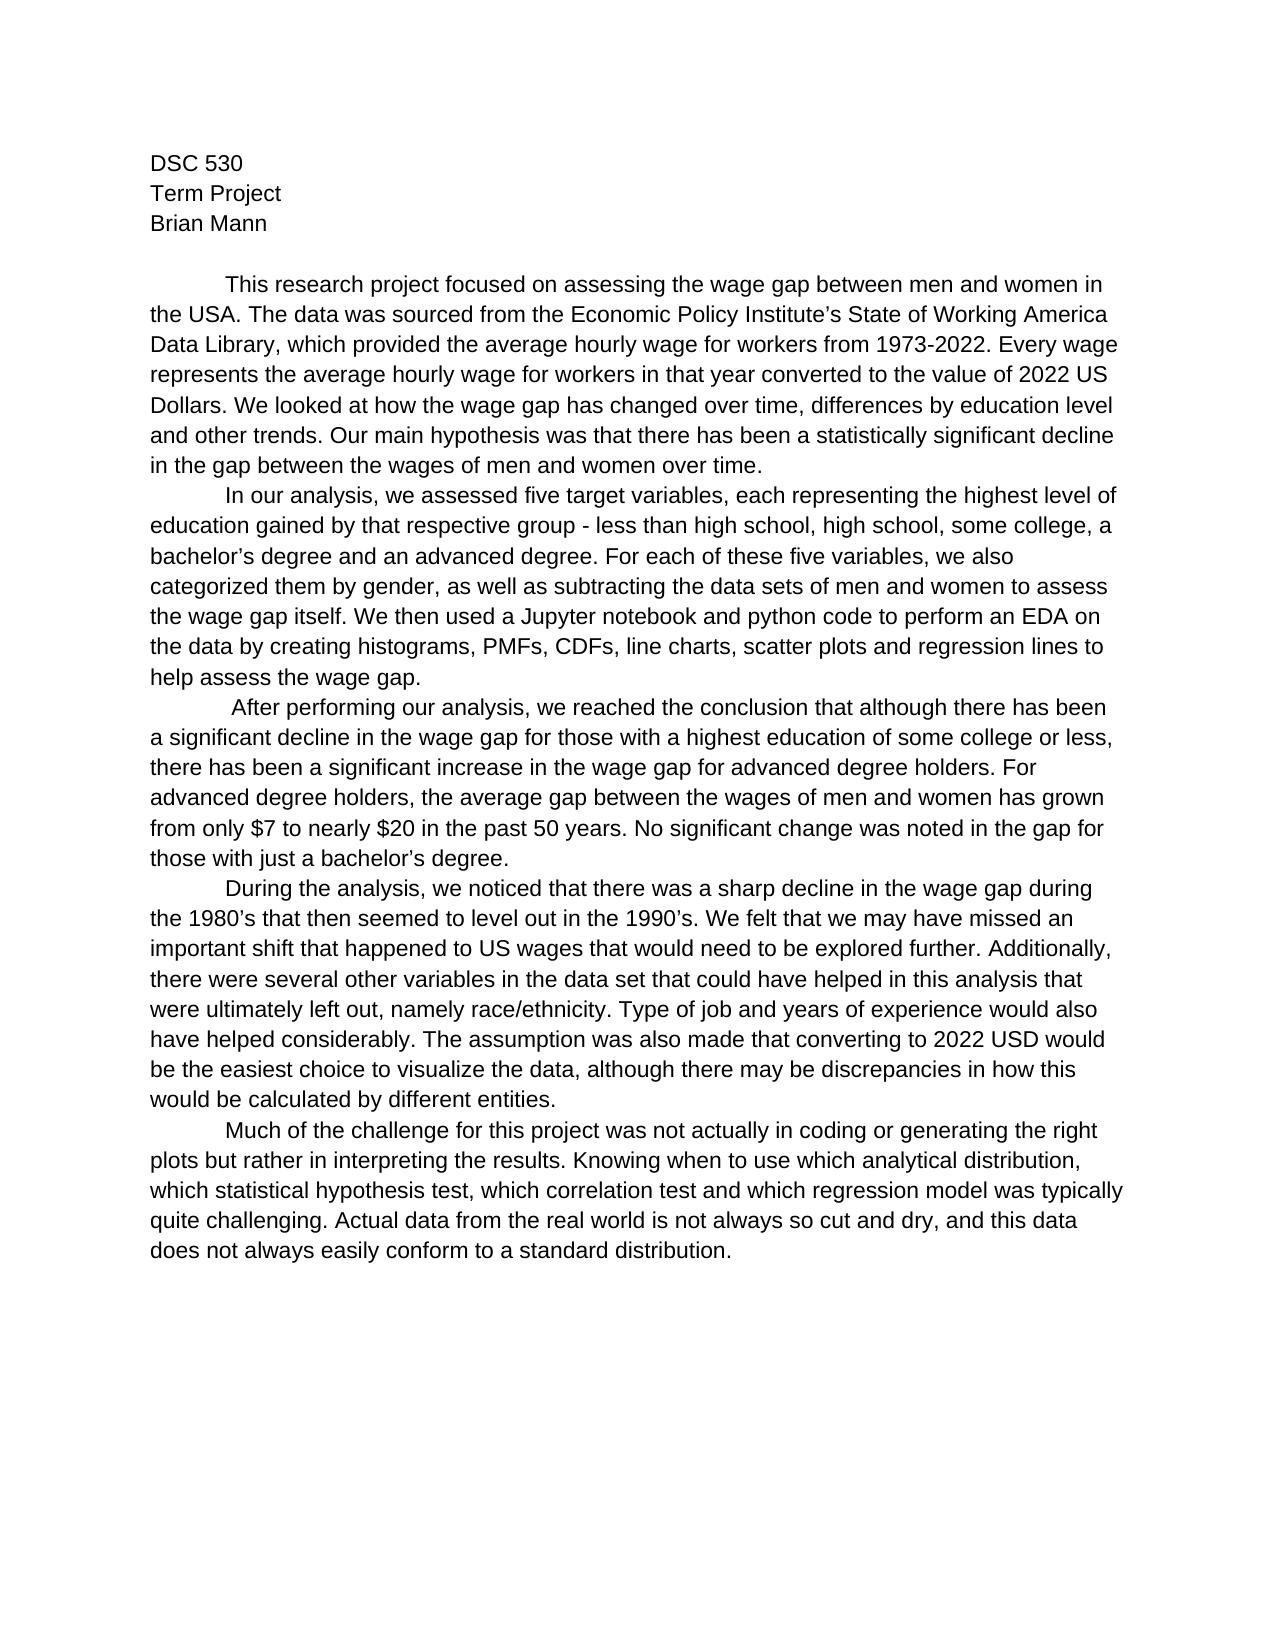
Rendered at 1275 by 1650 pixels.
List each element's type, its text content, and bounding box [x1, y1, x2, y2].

text In our analysis, we assessed five target variables, each representing the highest level of education gained by that respective group - less than high school, high school, some college, a bachelor’s degree and an advanced degree. For each of these five variables, we also categorized them by gender, as well as subtracting the data sets of men and women to assess the wage gap itself. We then used a Jupyter notebook and python code to perform an EDA on the data by creating histograms, PMFs, CDFs, line charts, scatter plots and regression lines to help assess the wage gap. [150, 482, 1125, 690]
text Brian Mann [150, 210, 1125, 237]
text During the analysis, we noticed that there was a sharp decline in the wage gap during the 1980’s that then seemed to level out in the 1990’s. We felt that we may have missed an important shift that happened to US wages that would need to be explored further. Additionally, there were several other variables in the data set that could have helped in this analysis that were ultimately left out, namely race/ethnicity. Type of job and years of experience would also have helped considerably. The assumption was also made that converting to 2022 USD would be the easiest choice to visualize the data, although there may be discrepancies in how this would be calculated by different entities. [150, 875, 1125, 1113]
text This research project focused on assessing the wage gap between men and women in the USA. The data was sourced from the Economic Policy Institute’s State of Working America Data Library, which provided the average hourly wage for workers from 1973-2022. Every wage represents the average hourly wage for workers in that year converted to the value of 2022 US Dollars. We looked at how the wage gap has changed over time, differences by education level and other trends. Our main hypothesis was that there has been a statistically significant decline in the gap between the wages of men and women over time. [150, 271, 1125, 478]
text After performing our analysis, we reached the conclusion that although there has been a significant decline in the wage gap for those with a highest education of some college or less, there has been a significant increase in the wage gap for advanced degree holders. For advanced degree holders, the average gap between the wages of men and women has grown from only $7 to nearly $20 in the past 50 years. No significant change was noted in the gap for those with just a bachelor’s degree. [150, 694, 1125, 871]
text Term Project [150, 180, 1125, 207]
text Much of the challenge for this project was not actually in coding or generating the right plots but rather in interpreting the results. Knowing when to use which analytical distribution, which statistical hypothesis test, which correlation test and which regression model was typically quite challenging. Actual data from the real world is not always so cut and dry, and this data does not always easily conform to a standard distribution. [150, 1117, 1125, 1264]
text DSC 530 [150, 150, 1125, 176]
